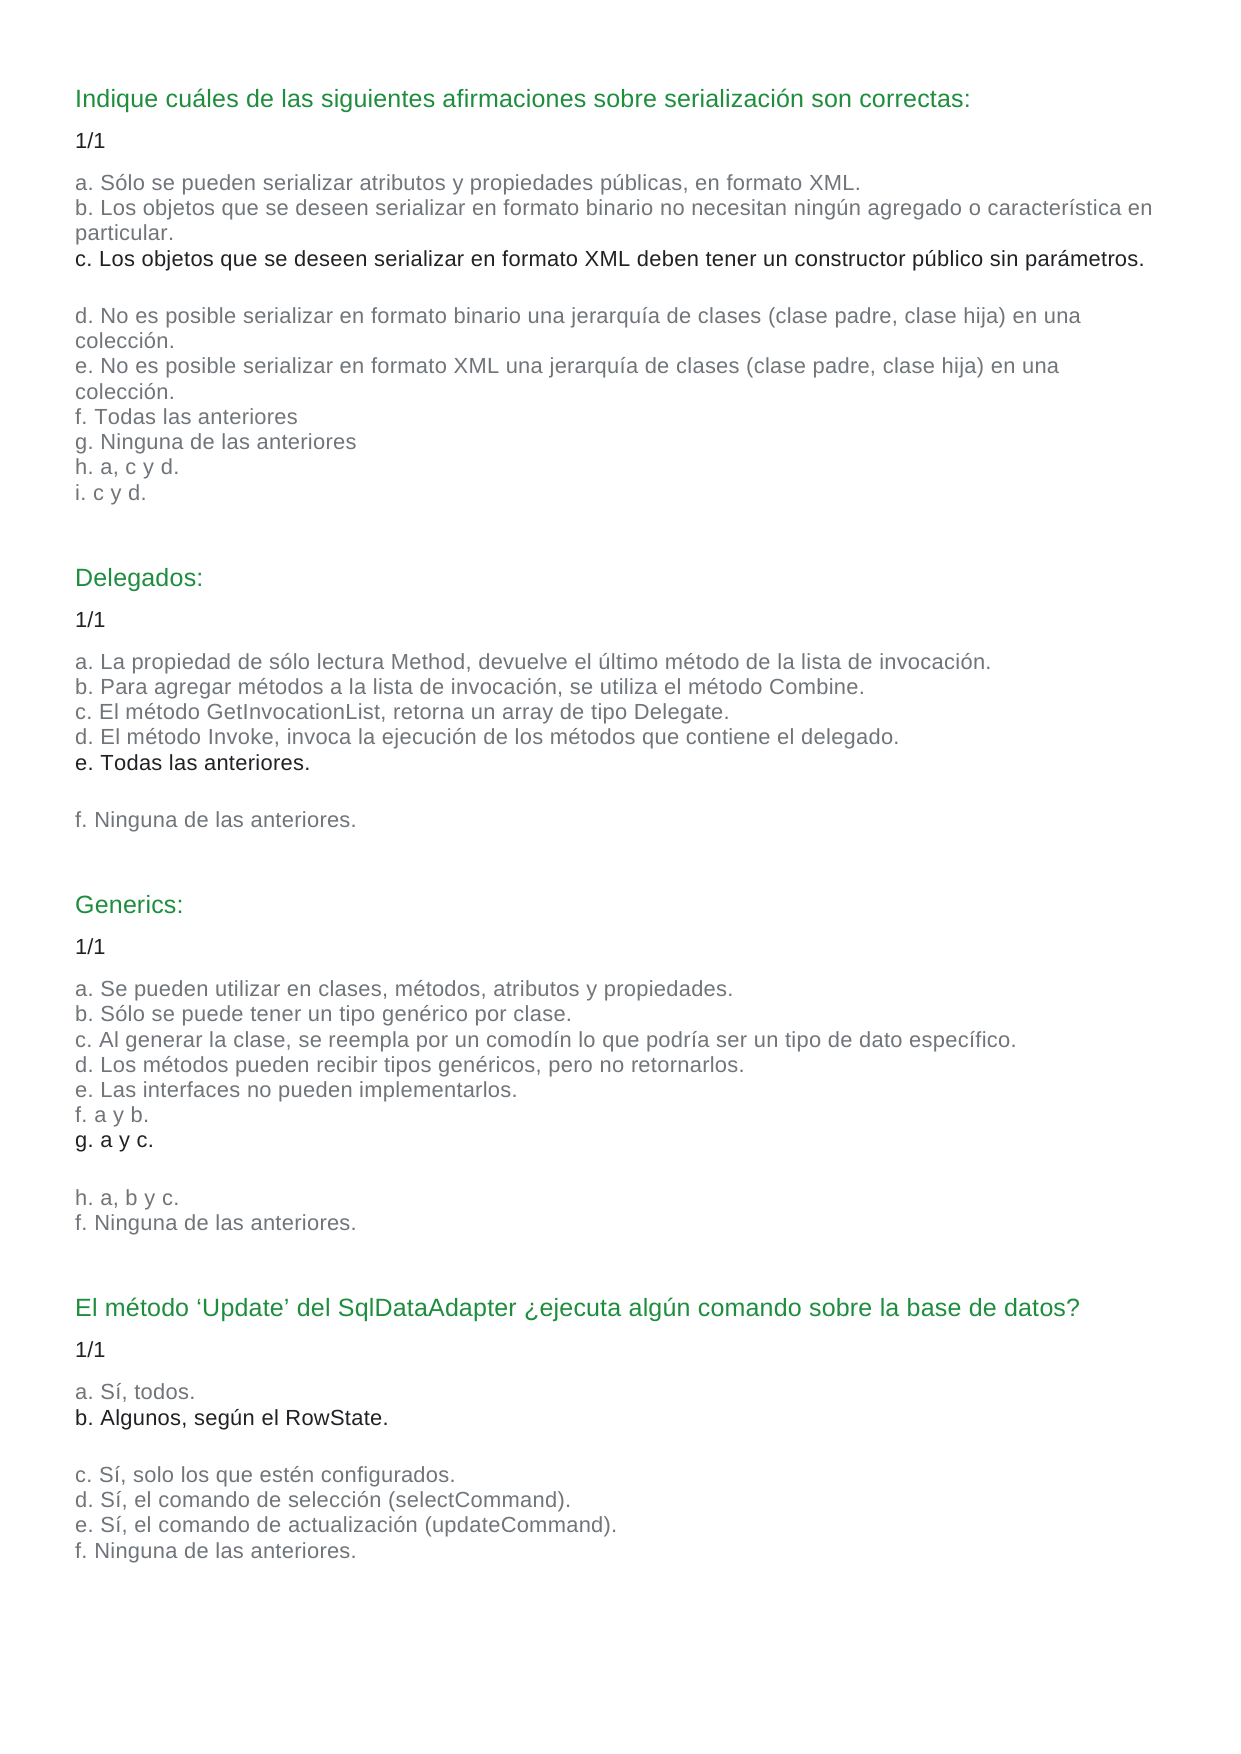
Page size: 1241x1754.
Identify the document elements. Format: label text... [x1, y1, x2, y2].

text d. El método Invoke, invoca la ejecución de los métodos que contiene el delegado. [75, 724, 1165, 749]
text a. Se pueden utilizar en clases, métodos, atributos y propiedades. [75, 976, 1165, 1001]
text g. a y c. [75, 1127, 1165, 1152]
text 1/1 [75, 1322, 1165, 1362]
text d. Los métodos pueden recibir tipos genéricos, pero no retornarlos. [75, 1052, 1165, 1077]
text e. Todas las anteriores. [75, 749, 1165, 774]
text El método ‘Update’ del SqlDataAdapter ¿ejecuta algún comando sobre la base de datos? [75, 1284, 1165, 1322]
text f. a y b. [75, 1102, 1165, 1127]
text Generics: [75, 881, 1165, 919]
text d. Sí, el comando de selección (selectCommand). [75, 1487, 1165, 1512]
text b. Sólo se puede tener un tipo genérico por clase. [75, 1001, 1165, 1026]
text i. c y d. [75, 479, 1165, 505]
text b. Para agregar métodos a la lista de invocación, se utiliza el método Combine. [75, 674, 1165, 699]
text f. Ninguna de las anteriores. [75, 1538, 1165, 1563]
text d. No es posible serializar en formato binario una jerarquía de clases (clase padre, clase hija) en una colección. [75, 303, 1165, 353]
text a. Sólo se pueden serializar atributos y propiedades públicas, en formato XML. [75, 170, 1165, 195]
text g. Ninguna de las anteriores [75, 429, 1165, 454]
text b. Los objetos que se deseen serializar en formato binario no necesitan ningún agregado o característica en particular. [75, 195, 1165, 245]
text e. No es posible serializar en formato XML una jerarquía de clases (clase padre, clase hija) en una colección. [75, 353, 1165, 404]
text c. Al generar la clase, se reempla por un comodín lo que podría ser un tipo de dato específico. [75, 1026, 1165, 1052]
text e. Sí, el comando de actualización (updateCommand). [75, 1512, 1165, 1538]
text h. a, c y d. [75, 454, 1165, 479]
text f. Todas las anteriores [75, 404, 1165, 429]
text a. Sí, todos. [75, 1379, 1165, 1404]
text Indique cuáles de las siguientes afirmaciones sobre serialización son correctas: [75, 75, 1165, 112]
text 1/1 [75, 112, 1165, 153]
text c. El método GetInvocationList, retorna un array de tipo Delegate. [75, 699, 1165, 724]
text a. La propiedad de sólo lectura Method, devuelve el último método de la lista de invocación. [75, 648, 1165, 674]
text 1/1 [75, 919, 1165, 959]
text e. Las interfaces no pueden implementarlos. [75, 1077, 1165, 1102]
text h. a, b y c. [75, 1185, 1165, 1210]
text Delegados: [75, 554, 1165, 591]
text f. Ninguna de las anteriores. [75, 807, 1165, 832]
text 1/1 [75, 591, 1165, 632]
text c. Los objetos que se deseen serializar en formato XML deben tener un constructor público sin parámetros. [75, 245, 1165, 271]
text c. Sí, solo los que estén configurados. [75, 1462, 1165, 1487]
text b. Algunos, según el RowState. [75, 1404, 1165, 1429]
text f. Ninguna de las anteriores. [75, 1210, 1165, 1235]
